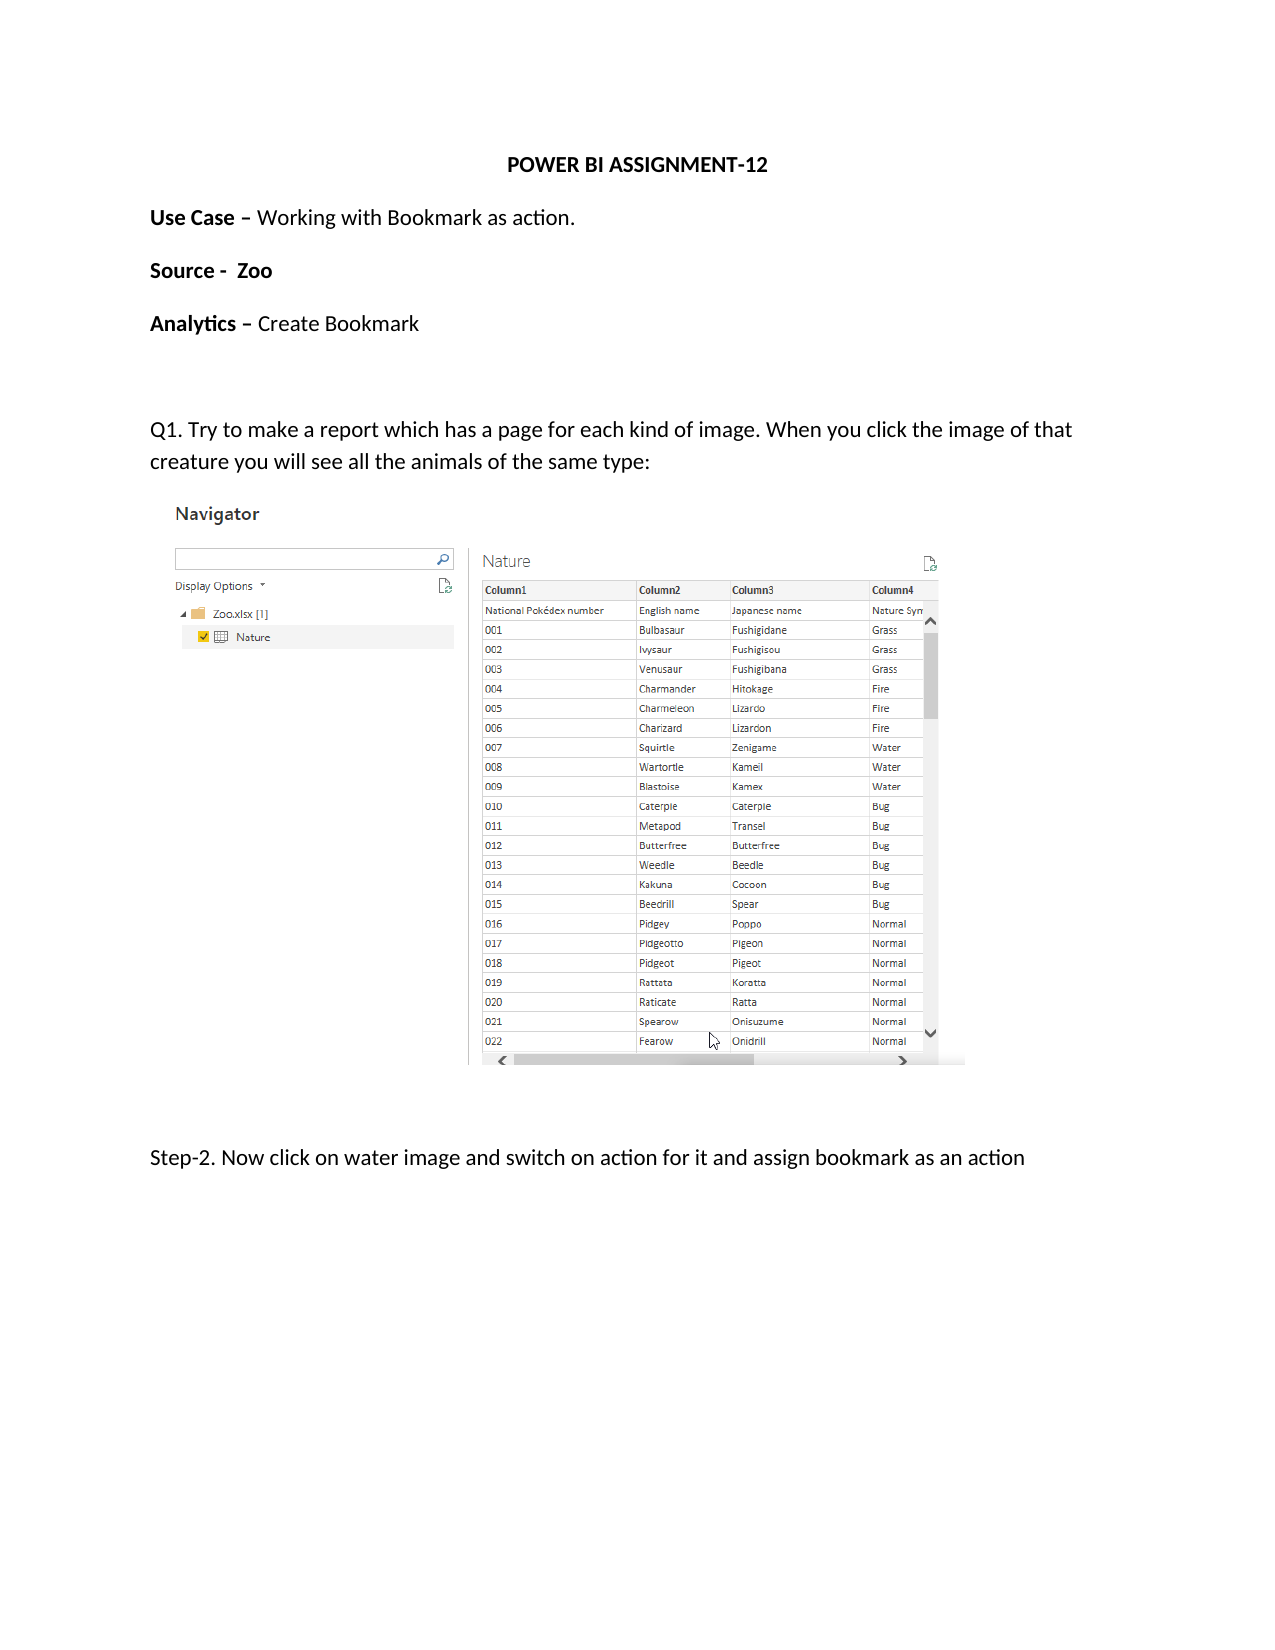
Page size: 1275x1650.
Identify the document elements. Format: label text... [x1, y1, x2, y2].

picture [150, 500, 965, 1065]
text Step-2. Now click on water image and switch on action for it and assign bookmark as an action [150, 1143, 1125, 1171]
text Analytics – Create Bookmark [150, 309, 1125, 337]
text POWER BI ASSIGNMENT-12 [150, 150, 1125, 178]
text Use Case – Working with Bookmark as action. [150, 203, 1125, 231]
text Q1. Try to make a report which has a page for each kind of image. When you click the image of that creature you will see all the animals of the same type: [150, 415, 1125, 475]
text Source - Zoo [150, 256, 1125, 284]
